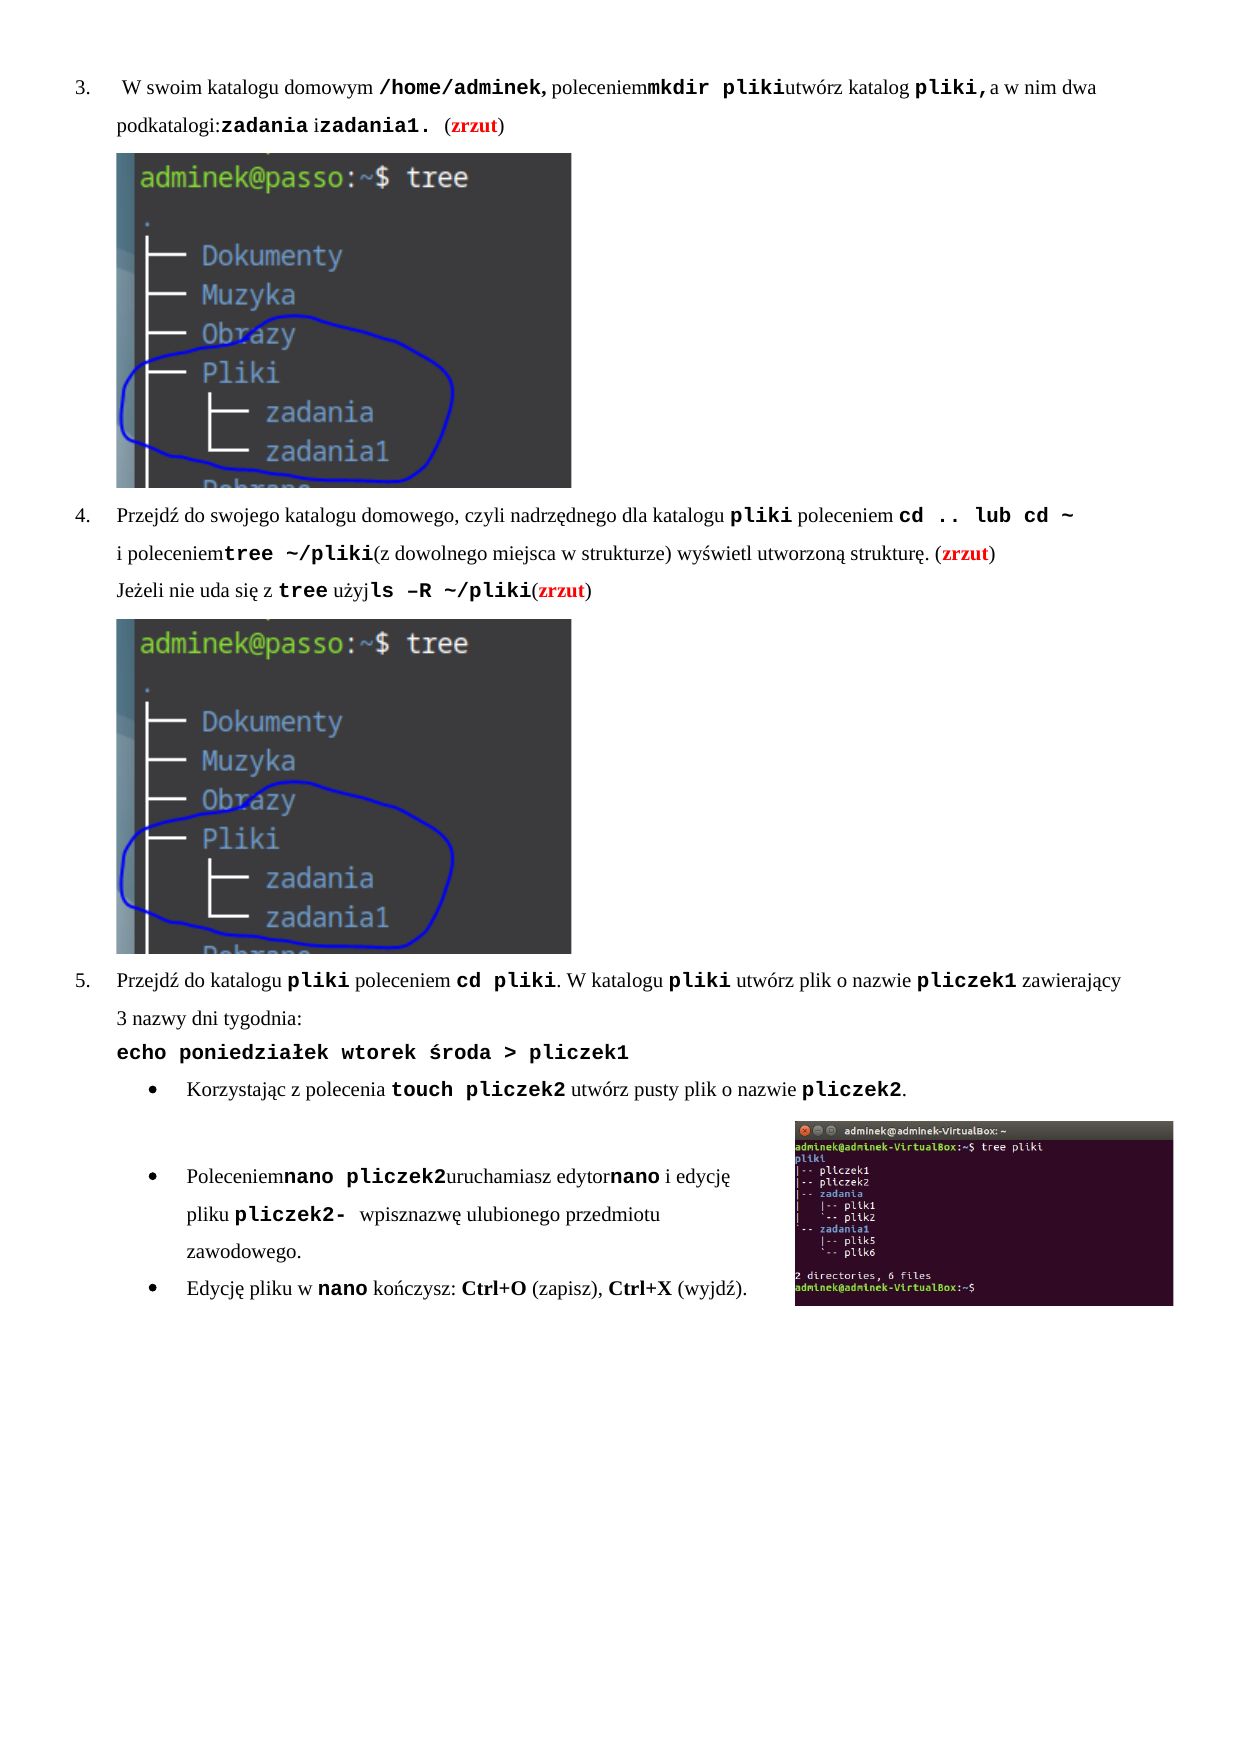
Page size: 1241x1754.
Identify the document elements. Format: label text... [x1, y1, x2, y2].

list Korzystając z polecenia touch pliczek2 utwórz pusty plik o nazwie pliczek2. [149, 1077, 1165, 1149]
text 5. Przejdź do katalogu pliki poleceniem cd pliki. W katalogu pliki utwórz plik o nazwie pliczek1 zawierający 3 nazwy dni tygodnia: echo poniedziałek wtorek środa > pliczek1 [75, 968, 1165, 1066]
picture [116, 153, 572, 488]
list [149, 1275, 1165, 1337]
list Poleceniemnano pliczek2uruchamiasz edytornano i edycję pliku pliczek2- wpisznazwę ulubionego przedmiotu zawodowego. [149, 1164, 795, 1263]
picture [795, 1121, 1174, 1309]
picture [116, 619, 572, 954]
